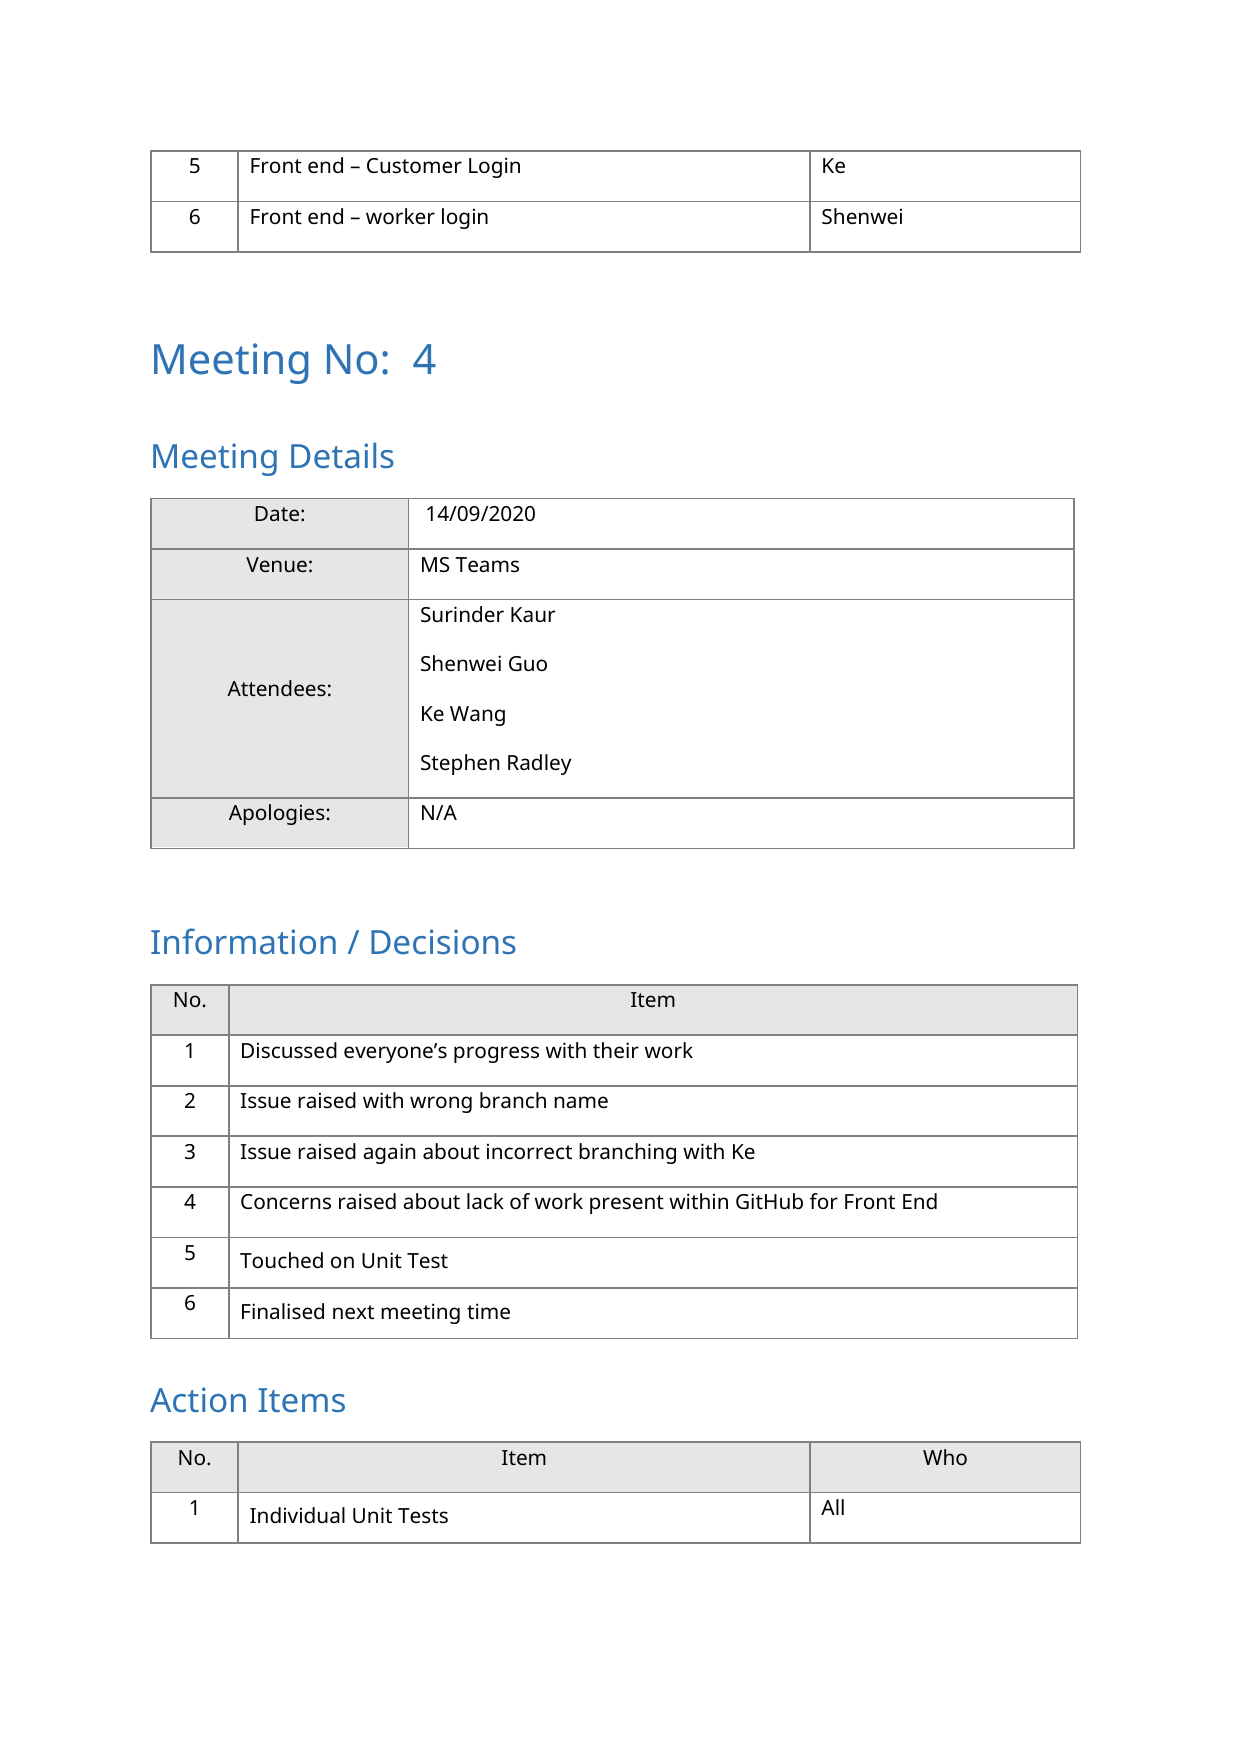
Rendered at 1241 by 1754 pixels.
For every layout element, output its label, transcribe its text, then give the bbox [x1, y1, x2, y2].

table_cell Venue: [152, 550, 408, 599]
table_cell Finalised next meeting time [230, 1289, 1077, 1337]
table_cell 6 [152, 202, 237, 251]
table_header Item [239, 1443, 809, 1492]
table_cell 5 [152, 1238, 228, 1287]
table_cell 4 [152, 1188, 228, 1236]
table_cell 1 [152, 1036, 228, 1085]
table_header No. [152, 986, 228, 1034]
table_cell Issue raised again about incorrect branching with Ke [230, 1137, 1077, 1186]
table_cell Individual Unit Tests [239, 1493, 809, 1542]
table_cell Attendees: [152, 600, 408, 797]
table_header Item [230, 986, 1077, 1034]
table_cell All [811, 1493, 1080, 1542]
table_header No. [152, 1443, 237, 1492]
table_cell 6 [152, 1289, 228, 1337]
table_header Date: [152, 499, 408, 548]
table_cell Surinder Kaur Shenwei Guo Ke Wang Stephen Radley [409, 600, 1073, 797]
table_cell Apologies: [152, 799, 408, 847]
table_cell Shenwei [811, 202, 1080, 251]
table_cell N/A [409, 799, 1073, 847]
subtitle Meeting Details [150, 433, 1090, 478]
table_cell 2 [152, 1087, 228, 1135]
table_cell Touched on Unit Test [230, 1238, 1077, 1287]
subtitle Action Items [150, 1377, 1090, 1422]
table_cell Ke [811, 152, 1080, 201]
subtitle Information / Decisions [150, 919, 1090, 964]
table_header 14/09/2020 [409, 499, 1073, 548]
table_cell MS Teams [409, 550, 1073, 599]
subtitle Meeting No: 4 [150, 330, 1090, 387]
table_cell Discussed everyone’s progress with their work [230, 1036, 1077, 1085]
table_cell Front end – Customer Login [239, 152, 809, 201]
table_cell 1 [152, 1493, 237, 1542]
table_cell 3 [152, 1137, 228, 1186]
table_cell Issue raised with wrong branch name [230, 1087, 1077, 1135]
table_cell Concerns raised about lack of work present within GitHub for Front End [230, 1188, 1077, 1236]
table_header Who [811, 1443, 1080, 1492]
table_cell 5 [152, 152, 237, 201]
table_cell Front end – worker login [239, 202, 809, 251]
